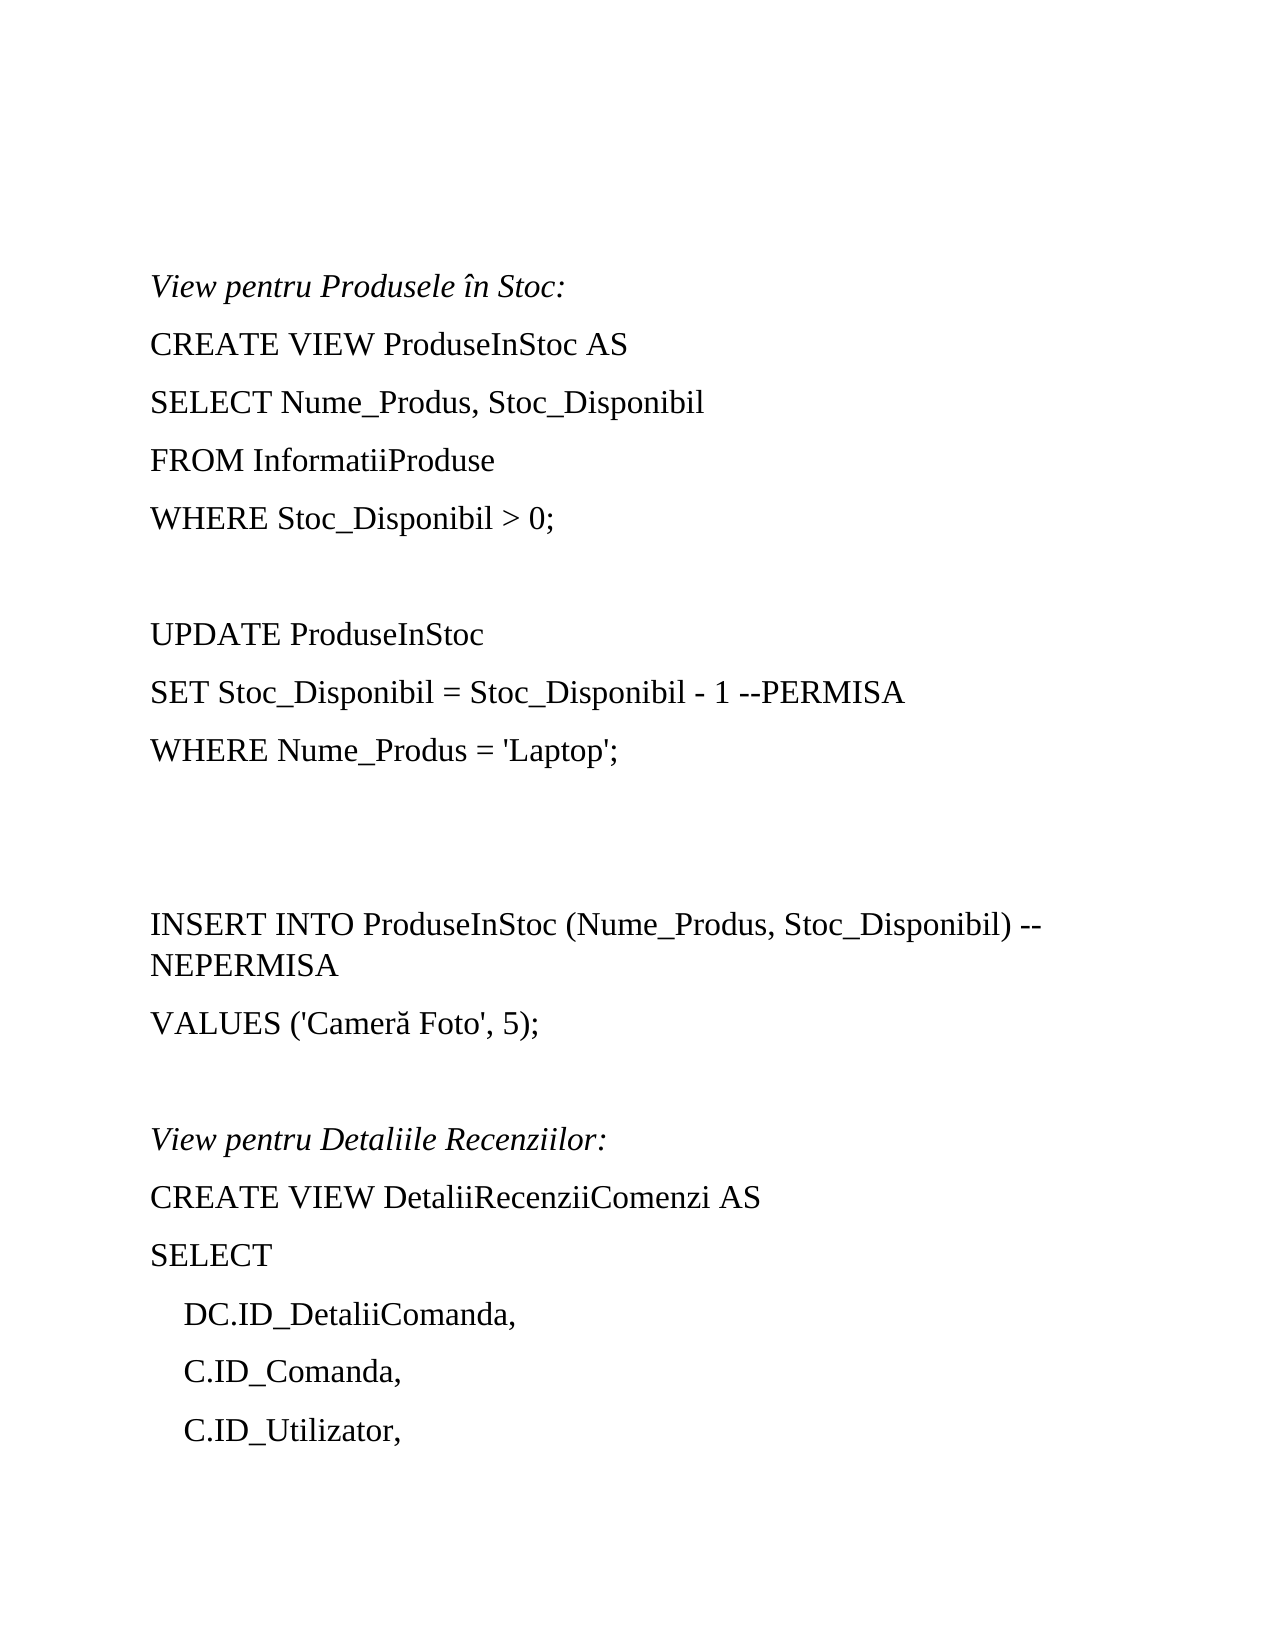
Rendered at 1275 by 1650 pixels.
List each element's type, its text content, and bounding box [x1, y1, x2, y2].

text C.ID_Utilizator, [150, 1410, 1125, 1448]
text FROM InformatiiProduse [150, 440, 1125, 478]
text WHERE Stoc_Disponibil > 0; [150, 498, 1125, 536]
text DC.ID_DetaliiComanda, [150, 1294, 1125, 1332]
text UPDATE ProduseInStoc [150, 614, 1125, 652]
text INSERT INTO ProduseInStoc (Nume_Produs, Stoc_Disponibil) --NEPERMISA [150, 904, 1125, 984]
text SET Stoc_Disponibil = Stoc_Disponibil - 1 --PERMISA [150, 672, 1125, 711]
text View pentru Detaliile Recenziilor: [150, 1120, 1125, 1158]
text SELECT Nume_Produs, Stoc_Disponibil [150, 382, 1125, 420]
text View pentru Produsele în Stoc: [150, 266, 1125, 304]
text C.ID_Comanda, [150, 1352, 1125, 1390]
text SELECT [150, 1236, 1125, 1274]
text WHERE Nume_Produs = 'Laptop'; [150, 730, 1125, 768]
text CREATE VIEW DetaliiRecenziiComenzi AS [150, 1178, 1125, 1216]
text CREATE VIEW ProduseInStoc AS [150, 324, 1125, 362]
text VALUES ('Cameră Foto', 5); [150, 1004, 1125, 1042]
